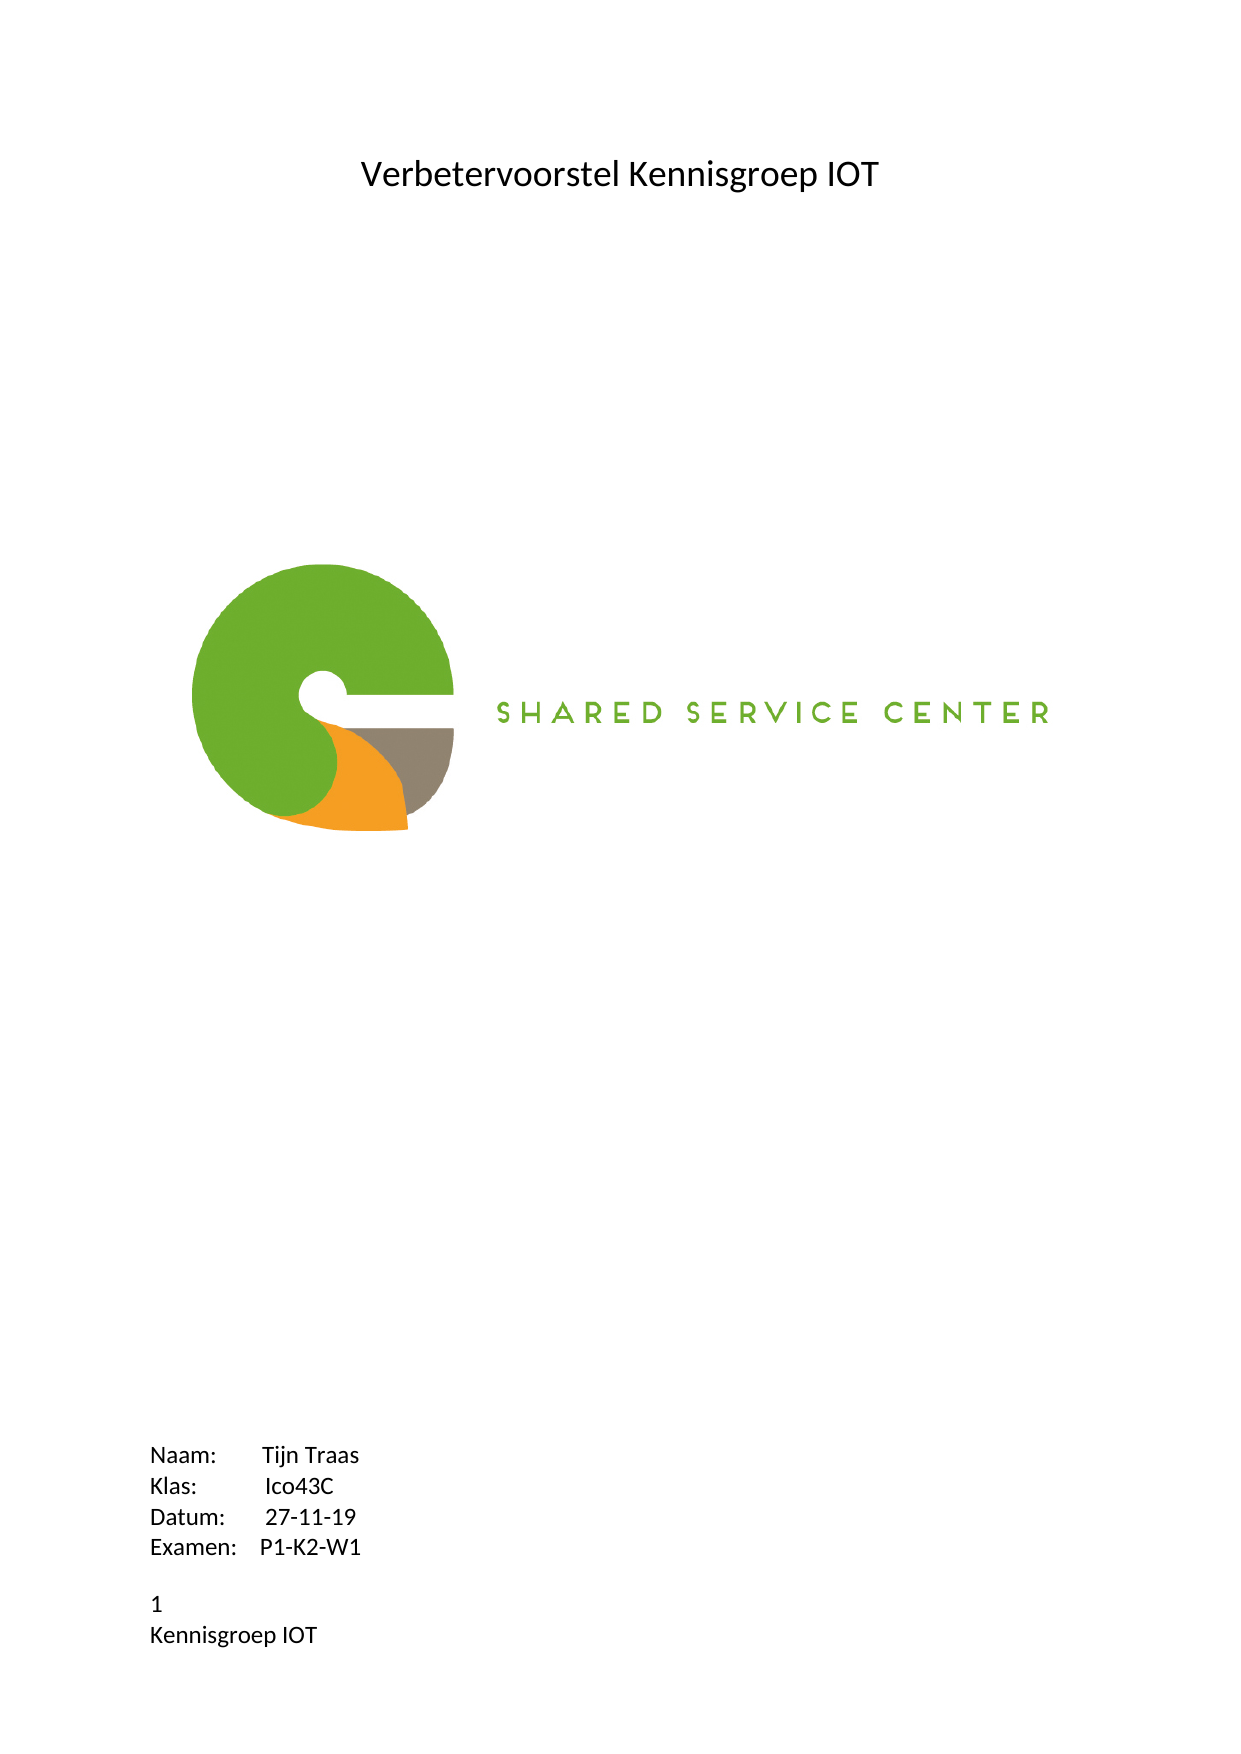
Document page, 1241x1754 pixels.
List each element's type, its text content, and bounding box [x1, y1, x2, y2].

text Verbetervoorstel Kennisgroep IOT [150, 150, 1090, 196]
text Examen: P1-K2-W1 [150, 1531, 1090, 1562]
picture [150, 398, 1090, 997]
text Datum: 27-11-19 [150, 1501, 1090, 1531]
text Naam: Tijn Traas [150, 1439, 1090, 1470]
text Klas: Ico43C [150, 1470, 1090, 1501]
